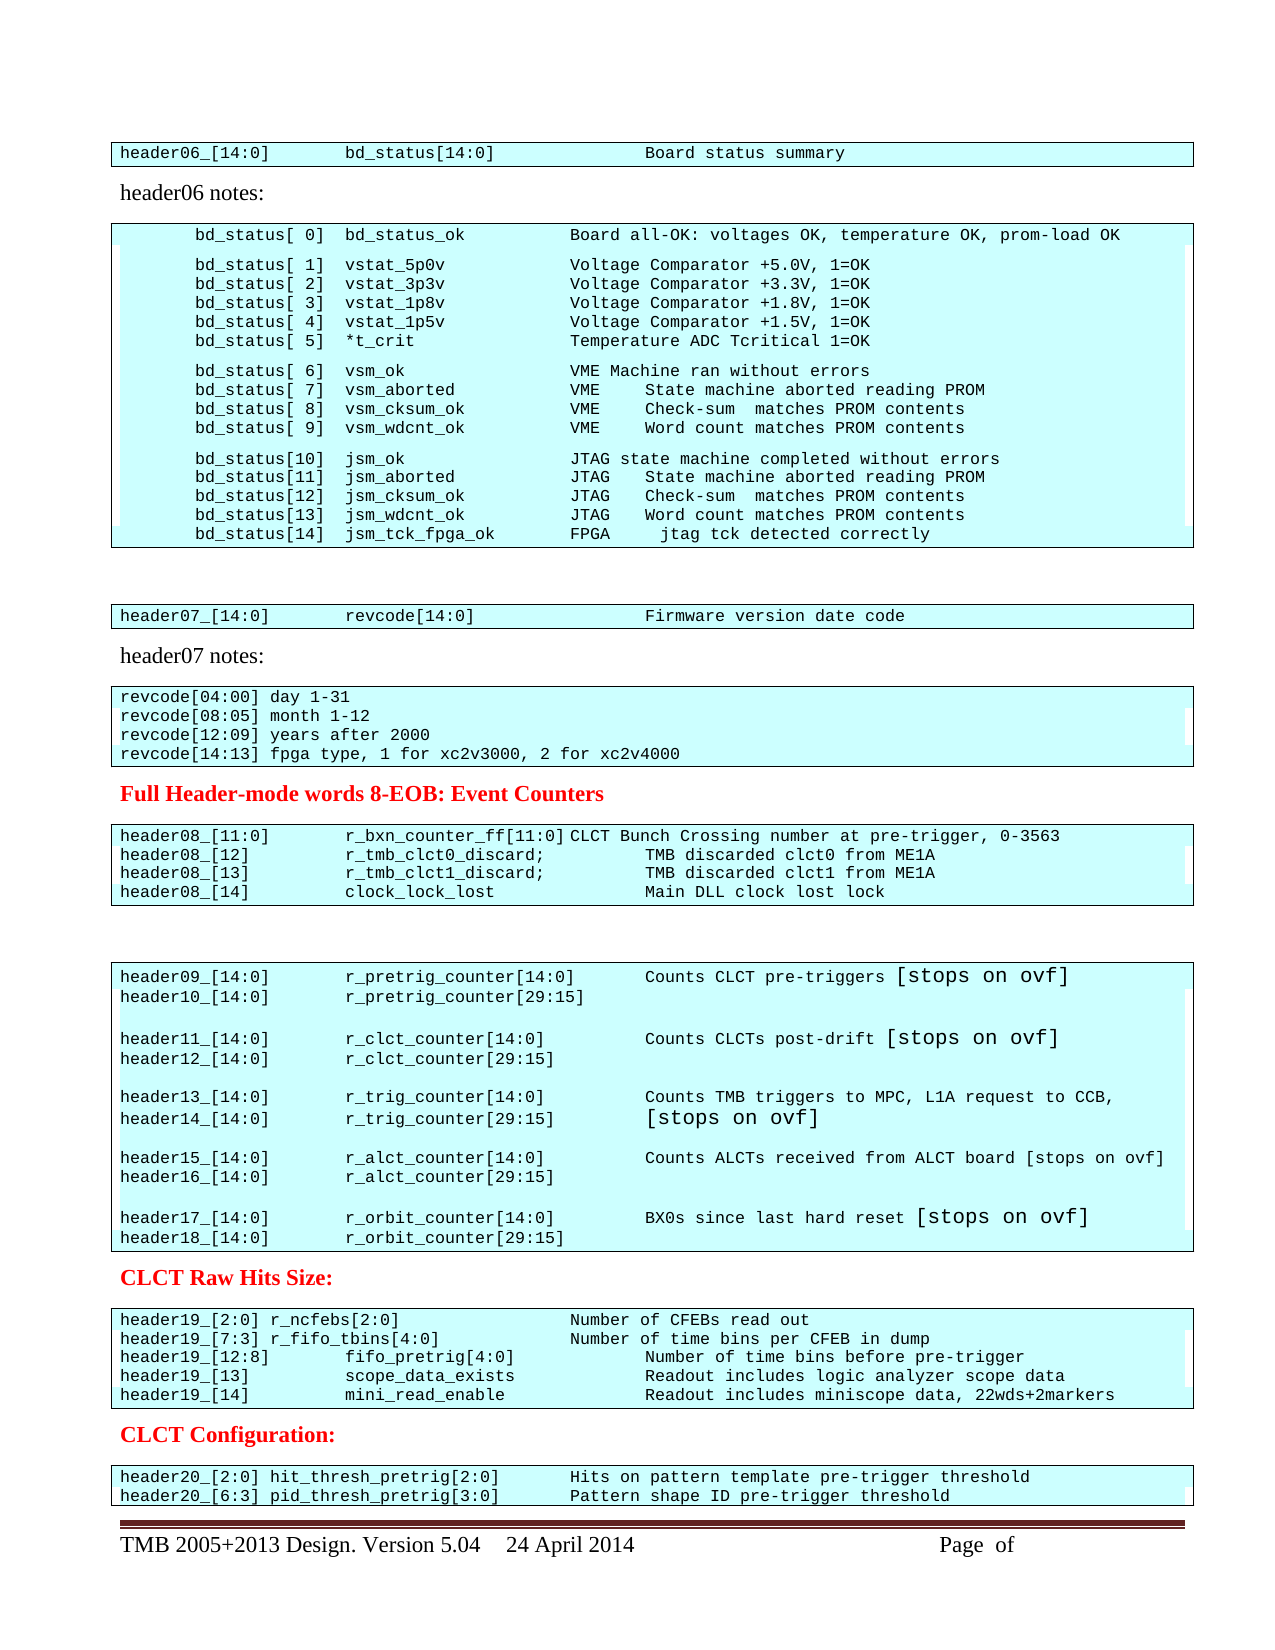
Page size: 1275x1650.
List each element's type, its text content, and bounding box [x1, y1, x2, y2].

text revcode[14:13] fpga type, 1 for xc2v3000, 2 for xc2v4000 [112, 742, 1193, 766]
text header12_[14:0] r_clct_counter[29:15] [120, 1050, 1185, 1069]
text revcode[08:05] month 1-12 [120, 708, 1185, 727]
text bd_status[ 4] vstat_1p5v Voltage Comparator +1.5V, 1=OK [120, 313, 1185, 332]
text header20_[6:3] pid_thresh_pretrig[3:0] Pattern shape ID pre-trigger threshold [120, 1487, 1185, 1505]
text header15_[14:0] r_alct_counter[14:0] Counts ALCTs received from ALCT board [stops on ovf] [120, 1149, 1185, 1168]
text header06 notes: [120, 179, 1185, 206]
text header19_[12:8] fifo_pretrig[4:0] Number of time bins before pre-trigger [120, 1349, 1185, 1368]
text header10_[14:0] r_pretrig_counter[29:15] [120, 989, 1185, 1008]
text bd_status[ 5] *t_crit Temperature ADC Tcritical 1=OK [120, 332, 1185, 351]
text header08_[12] r_tmb_clct0_discard; TMB discarded clct0 from ME1A [120, 846, 1185, 865]
subtitle Full Header-mode words 8-EOB: Event Counters [120, 780, 1185, 806]
text header17_[14:0] r_orbit_counter[14:0] BX0s since last hard reset [stops on ovf] [120, 1206, 1185, 1227]
subtitle CLCT Raw Hits Size: [120, 1264, 1185, 1291]
text bd_status[13] jsm_wdcnt_ok JTAG Word count matches PROM contents [120, 507, 1185, 522]
text bd_status[ 9] vsm_wdcnt_ok VME Word count matches PROM contents [120, 419, 1185, 438]
text header18_[14:0] r_orbit_counter[29:15] [112, 1227, 1193, 1251]
text header08_[14] clock_lock_lost Main DLL clock lost lock [112, 881, 1193, 905]
text header16_[14:0] r_alct_counter[29:15] [120, 1168, 1185, 1187]
text header19_[13] scope_data_exists Readout includes logic analyzer scope data [120, 1368, 1185, 1384]
text bd_status[ 0] bd_status_ok Board all-OK: voltages OK, temperature OK, prom-load OK [112, 224, 1193, 245]
subtitle CLCT Configuration: [120, 1421, 1185, 1448]
text header13_[14:0] r_trig_counter[14:0] Counts TMB triggers to MPC, L1A request to CCB, [120, 1088, 1185, 1107]
text header07_[14:0] revcode[14:0] Firmware version date code [112, 605, 1193, 628]
text revcode[04:00] day 1-31 [112, 687, 1193, 708]
text header20_[2:0] hit_thresh_pretrig[2:0] Hits on pattern template pre-trigger threshold [112, 1466, 1193, 1487]
text header07 notes: [120, 642, 1185, 668]
text bd_status[14] jsm_tck_fpga_ok FPGA jtag tck detected correctly [112, 522, 1193, 547]
text header19_[2:0] r_ncfebs[2:0] Number of CFEBs read out [112, 1309, 1193, 1330]
text header14_[14:0] r_trig_counter[29:15] [stops on ovf] [120, 1107, 1185, 1131]
text bd_status[ 7] vsm_aborted VME State machine aborted reading PROM [120, 382, 1185, 401]
text bd_status[ 3] vstat_1p8v Voltage Comparator +1.8V, 1=OK [120, 295, 1185, 313]
text bd_status[10] jsm_ok JTAG state machine completed without errors [120, 450, 1185, 469]
text bd_status[ 8] vsm_cksum_ok VME Check-sum matches PROM contents [120, 401, 1185, 419]
text header19_[7:3] r_fifo_tbins[4:0] Number of time bins per CFEB in dump [120, 1330, 1185, 1349]
text bd_status[ 6] vsm_ok VME Machine ran without errors [120, 363, 1185, 382]
text header11_[14:0] r_clct_counter[14:0] Counts CLCTs post-drift [stops on ovf] [120, 1027, 1185, 1050]
text header09_[14:0] r_pretrig_counter[14:0] Counts CLCT pre-triggers [stops on ovf] [112, 963, 1193, 989]
text header08_[13] r_tmb_clct1_discard; TMB discarded clct1 from ME1A [120, 865, 1185, 881]
text bd_status[ 1] vstat_5p0v Voltage Comparator +5.0V, 1=OK [120, 257, 1185, 276]
text header06_[14:0] bd_status[14:0] Board status summary [112, 143, 1193, 166]
text revcode[12:09] years after 2000 [120, 727, 1185, 742]
text header08_[11:0] r_bxn_counter_ff[11:0] CLCT Bunch Crossing number at pre-trigger, 0-3563 [112, 825, 1193, 846]
text header19_[14] mini_read_enable Readout includes miniscope data, 22wds+2markers [112, 1384, 1193, 1408]
text bd_status[12] jsm_cksum_ok JTAG Check-sum matches PROM contents [120, 488, 1185, 507]
text bd_status[ 2] vstat_3p3v Voltage Comparator +3.3V, 1=OK [120, 276, 1185, 295]
text bd_status[11] jsm_aborted JTAG State machine aborted reading PROM [120, 469, 1185, 488]
